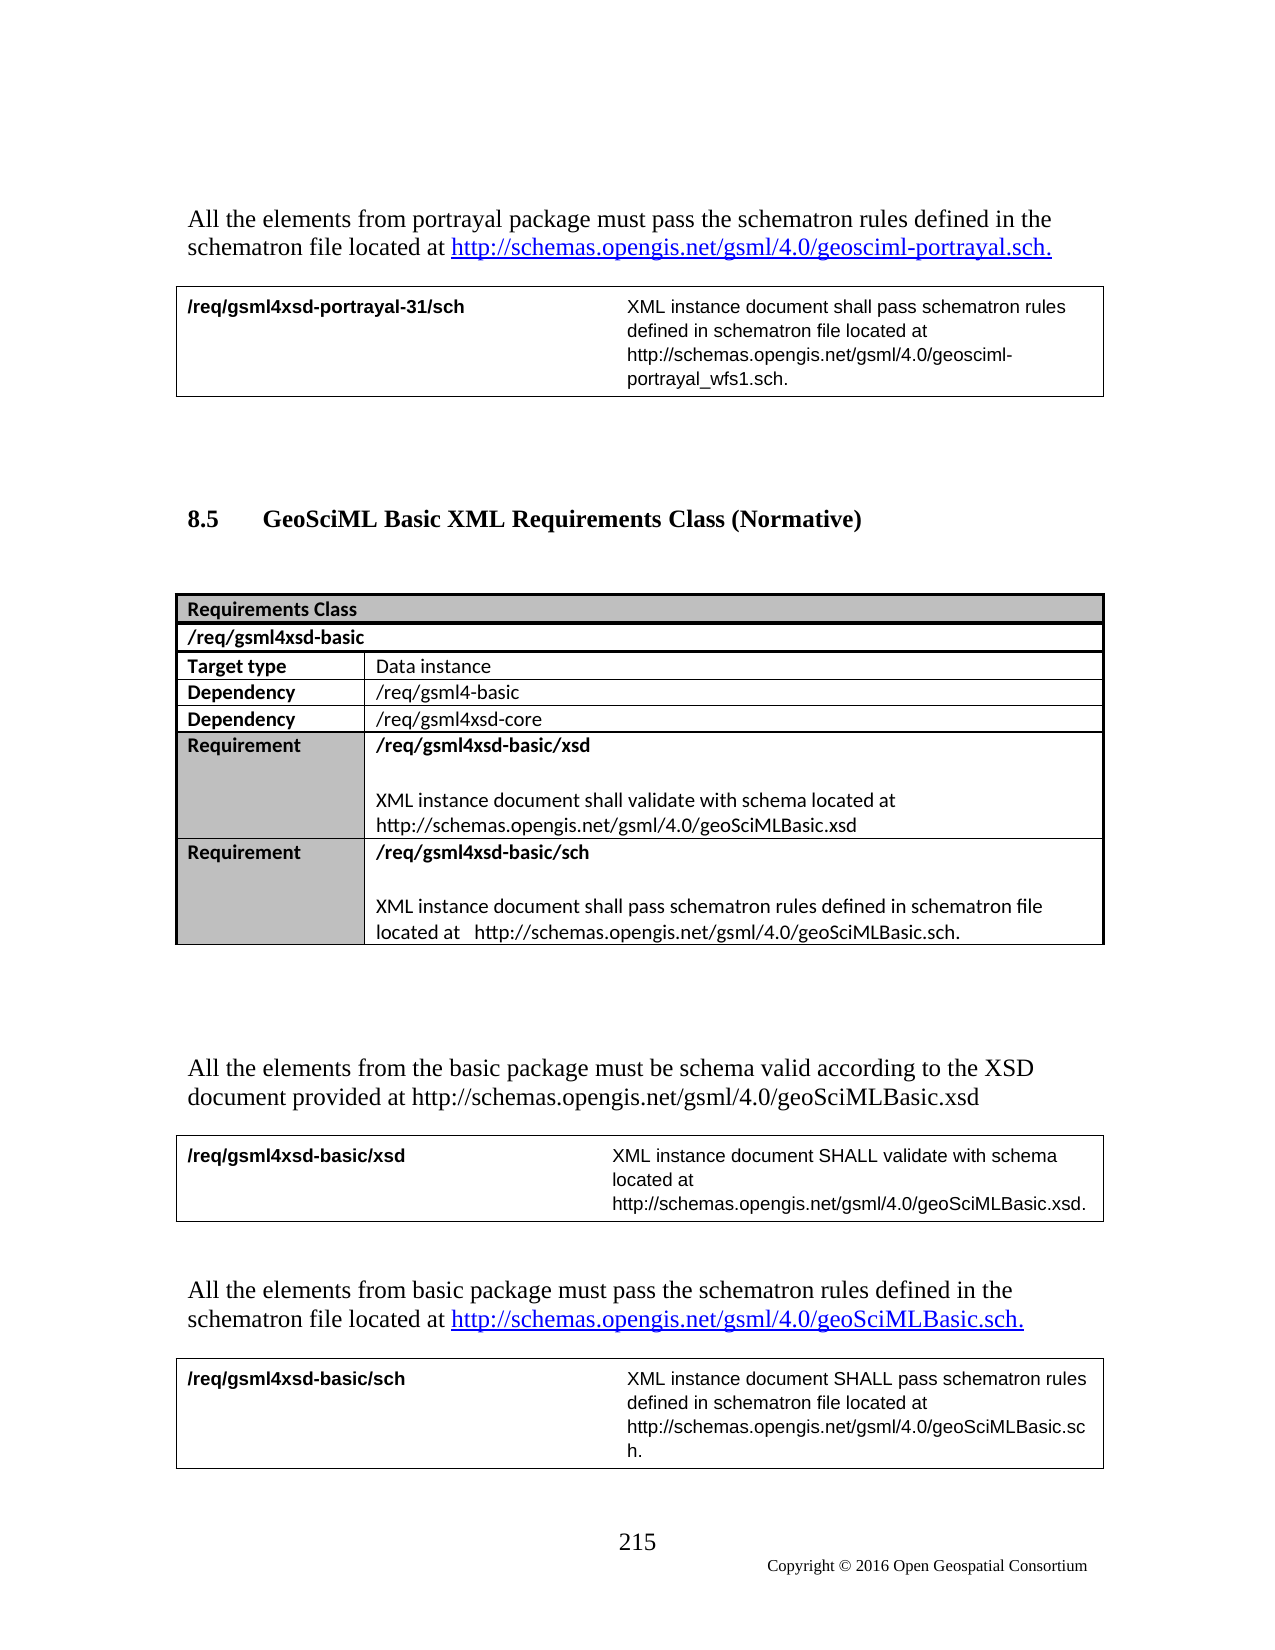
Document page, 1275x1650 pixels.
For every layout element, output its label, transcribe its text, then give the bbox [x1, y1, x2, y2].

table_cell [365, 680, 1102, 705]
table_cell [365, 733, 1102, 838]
subtitle GeoSciML Basic XML Requirements Class (Normative) [187, 504, 1087, 533]
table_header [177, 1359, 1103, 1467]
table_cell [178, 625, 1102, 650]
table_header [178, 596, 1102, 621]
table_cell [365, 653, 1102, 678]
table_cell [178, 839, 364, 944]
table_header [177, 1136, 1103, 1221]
text All the elements from basic package must pass the schematron rules defined in the schematron file located at http://schemas.opengis.net/gsml/4.0/geoSciMLBasic.sch. [187, 1276, 1087, 1333]
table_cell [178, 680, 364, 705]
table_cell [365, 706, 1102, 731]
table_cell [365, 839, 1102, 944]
text All the elements from portrayal package must pass the schematron rules defined in the schematron file located at http://schemas.opengis.net/gsml/4.0/geosciml-portrayal.sch. [187, 204, 1087, 261]
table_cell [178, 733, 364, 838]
text All the elements from the basic package must be schema valid according to the XSD document provided at http://schemas.opengis.net/gsml/4.0/geoSciMLBasic.xsd [187, 1053, 1087, 1110]
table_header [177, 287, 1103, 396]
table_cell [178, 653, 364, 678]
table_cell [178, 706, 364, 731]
